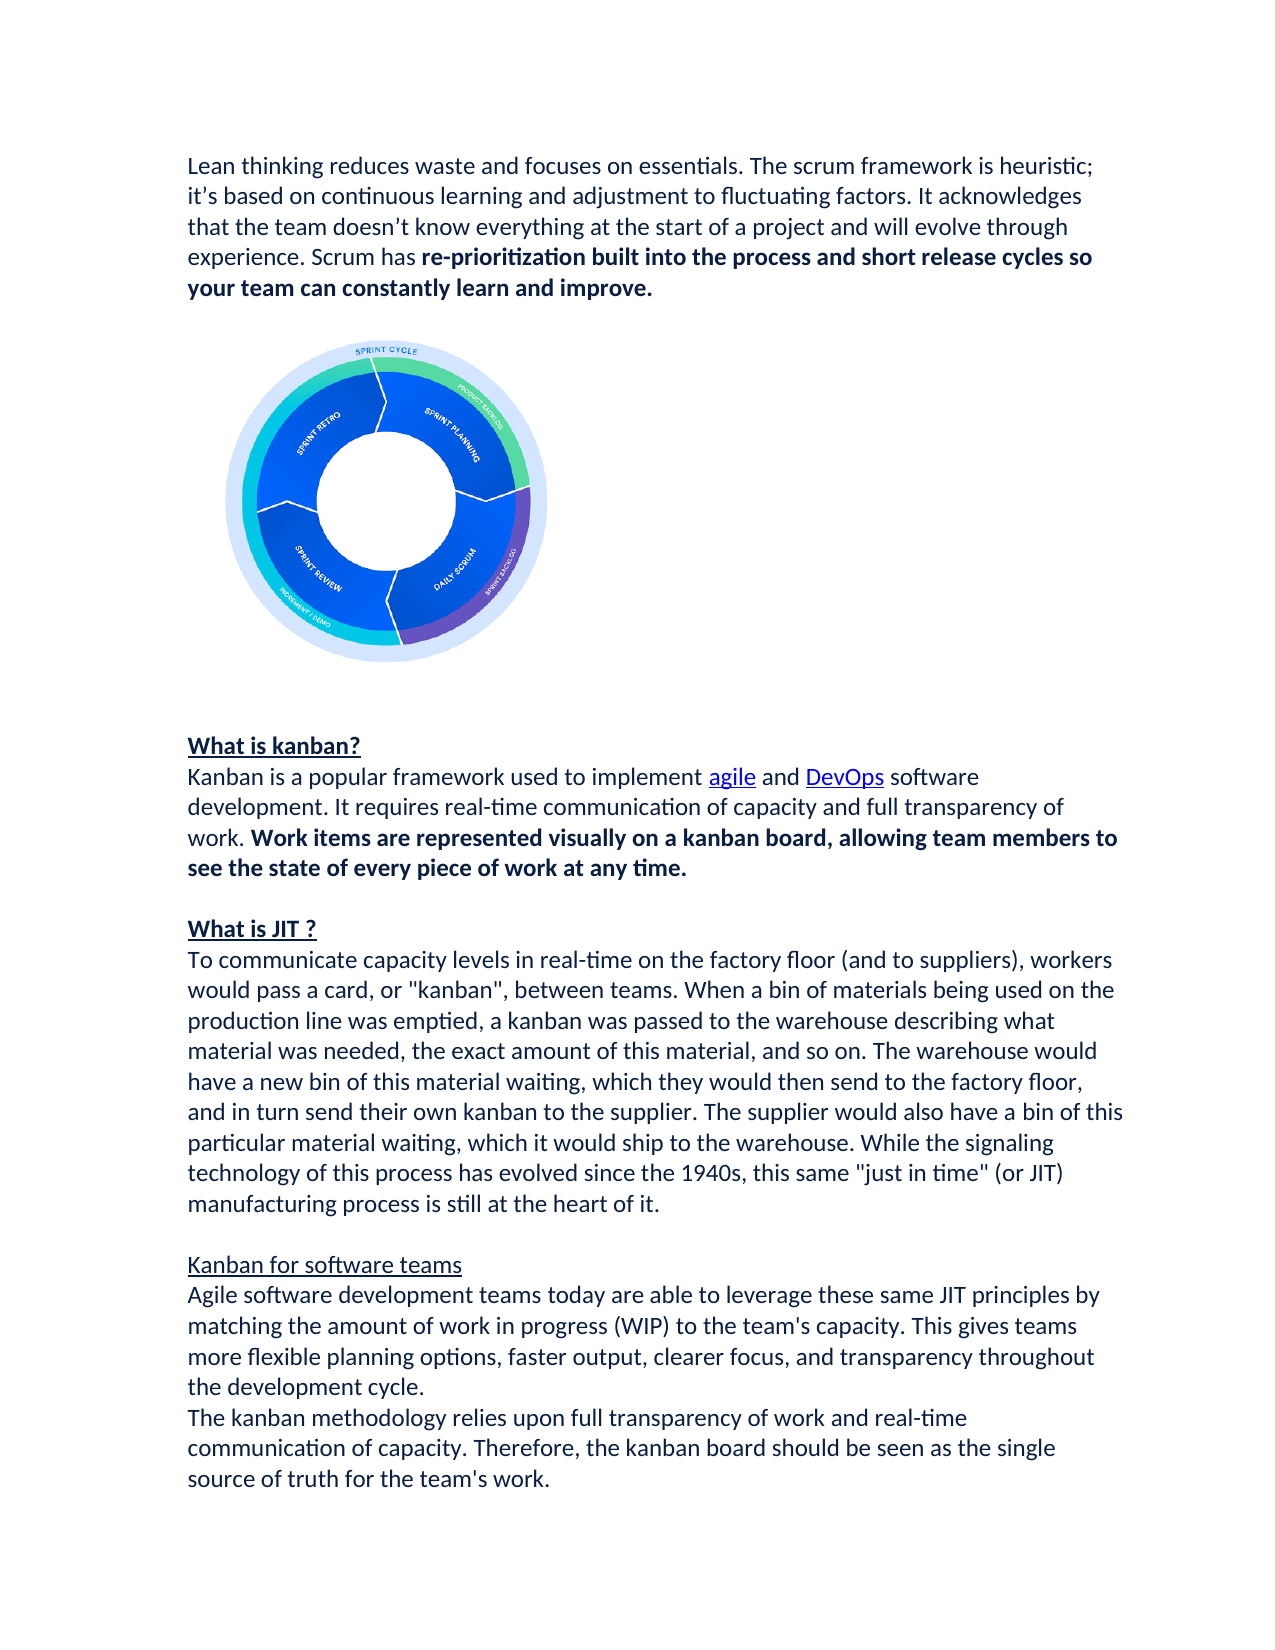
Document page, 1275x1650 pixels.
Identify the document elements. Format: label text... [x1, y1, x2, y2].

picture [187, 302, 585, 700]
text Kanban for software teams [187, 1249, 1125, 1279]
text Agile software development teams today are able to leverage these same JIT principles by matching the amount of work in progress (WIP) to the team's capacity. This gives teams more flexible planning options, faster output, clearer focus, and transparency throughout the development cycle. [187, 1279, 1125, 1402]
text Kanban is a popular framework used to implement agile and DevOps software development. It requires real-time communication of capacity and full transparency of work. Work items are represented visually on a kanban board, allowing team members to see the state of every piece of work at any time. [187, 761, 1125, 883]
text What is JIT ? [187, 913, 1125, 944]
text To communicate capacity levels in real-time on the factory floor (and to suppliers), workers would pass a card, or "kanban", between teams. When a bin of materials being used on the production line was emptied, a kanban was passed to the warehouse describing what material was needed, the exact amount of this material, and so on. The warehouse would have a new bin of this material waiting, which they would then send to the factory floor, and in turn send their own kanban to the supplier. The supplier would also have a bin of this particular material waiting, which it would ship to the warehouse. While the signaling technology of this process has evolved since the 1940s, this same "just in time" (or JIT) manufacturing process is still at the heart of it. [187, 944, 1125, 1218]
text The kanban methodology relies upon full transparency of work and real-time communication of capacity. Therefore, the kanban board should be seen as the single source of truth for the team's work. [187, 1402, 1125, 1493]
text What is kanban? [187, 730, 1125, 761]
text Lean thinking reduces waste and focuses on essentials. The scrum framework is heuristic; it’s based on continuous learning and adjustment to fluctuating factors. It acknowledges that the team doesn’t know everything at the start of a project and will evolve through experience. Scrum has re-prioritization built into the process and short release cycles so your team can constantly learn and improve. [187, 150, 1125, 303]
